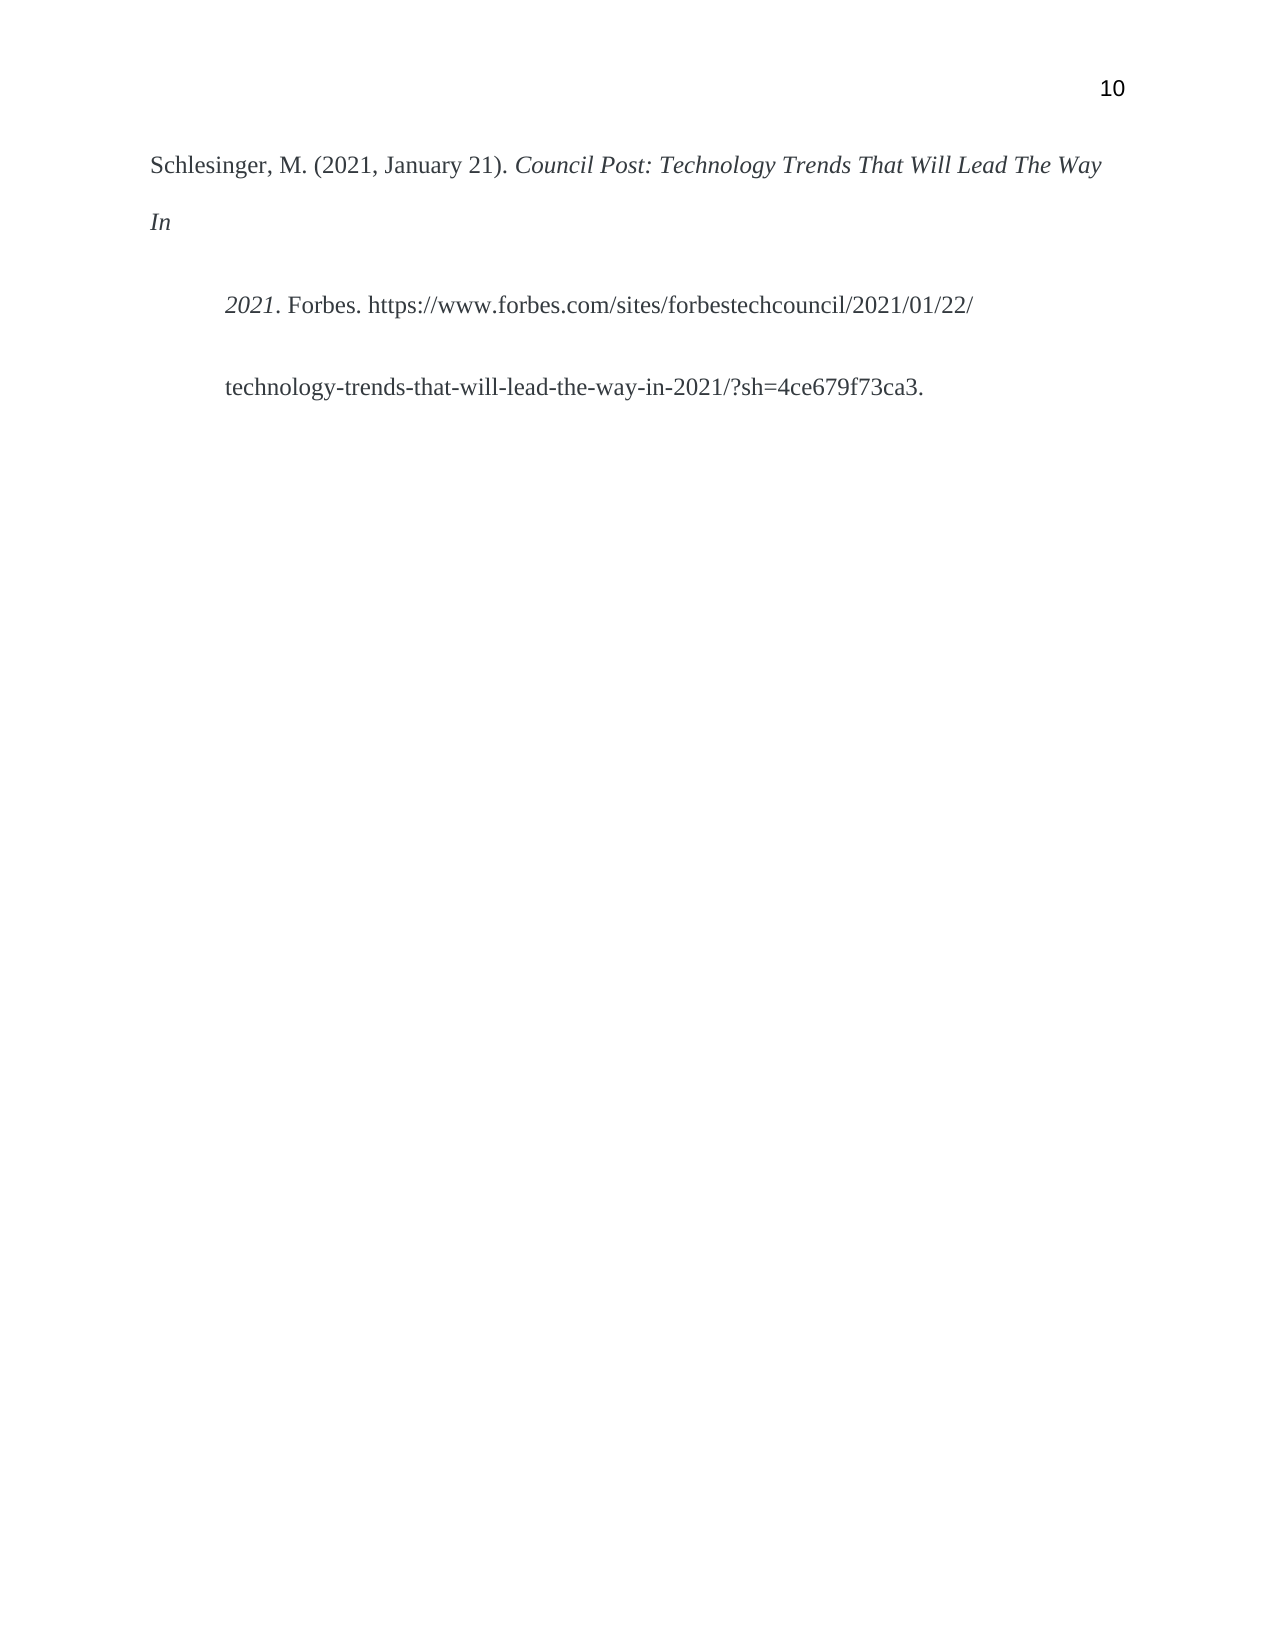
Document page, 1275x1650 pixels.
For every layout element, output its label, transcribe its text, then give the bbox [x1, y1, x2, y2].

text 2021. Forbes. https://www.forbes.com/sites/forbestechcouncil/2021/01/22/ [150, 290, 1125, 319]
text technology-trends-that-will-lead-the-way-in-2021/?sh=4ce679f73ca3. [150, 372, 1125, 401]
text Schlesinger, M. (2021, January 21). Council Post: Technology Trends That Will Lead The Way In [150, 150, 1125, 236]
